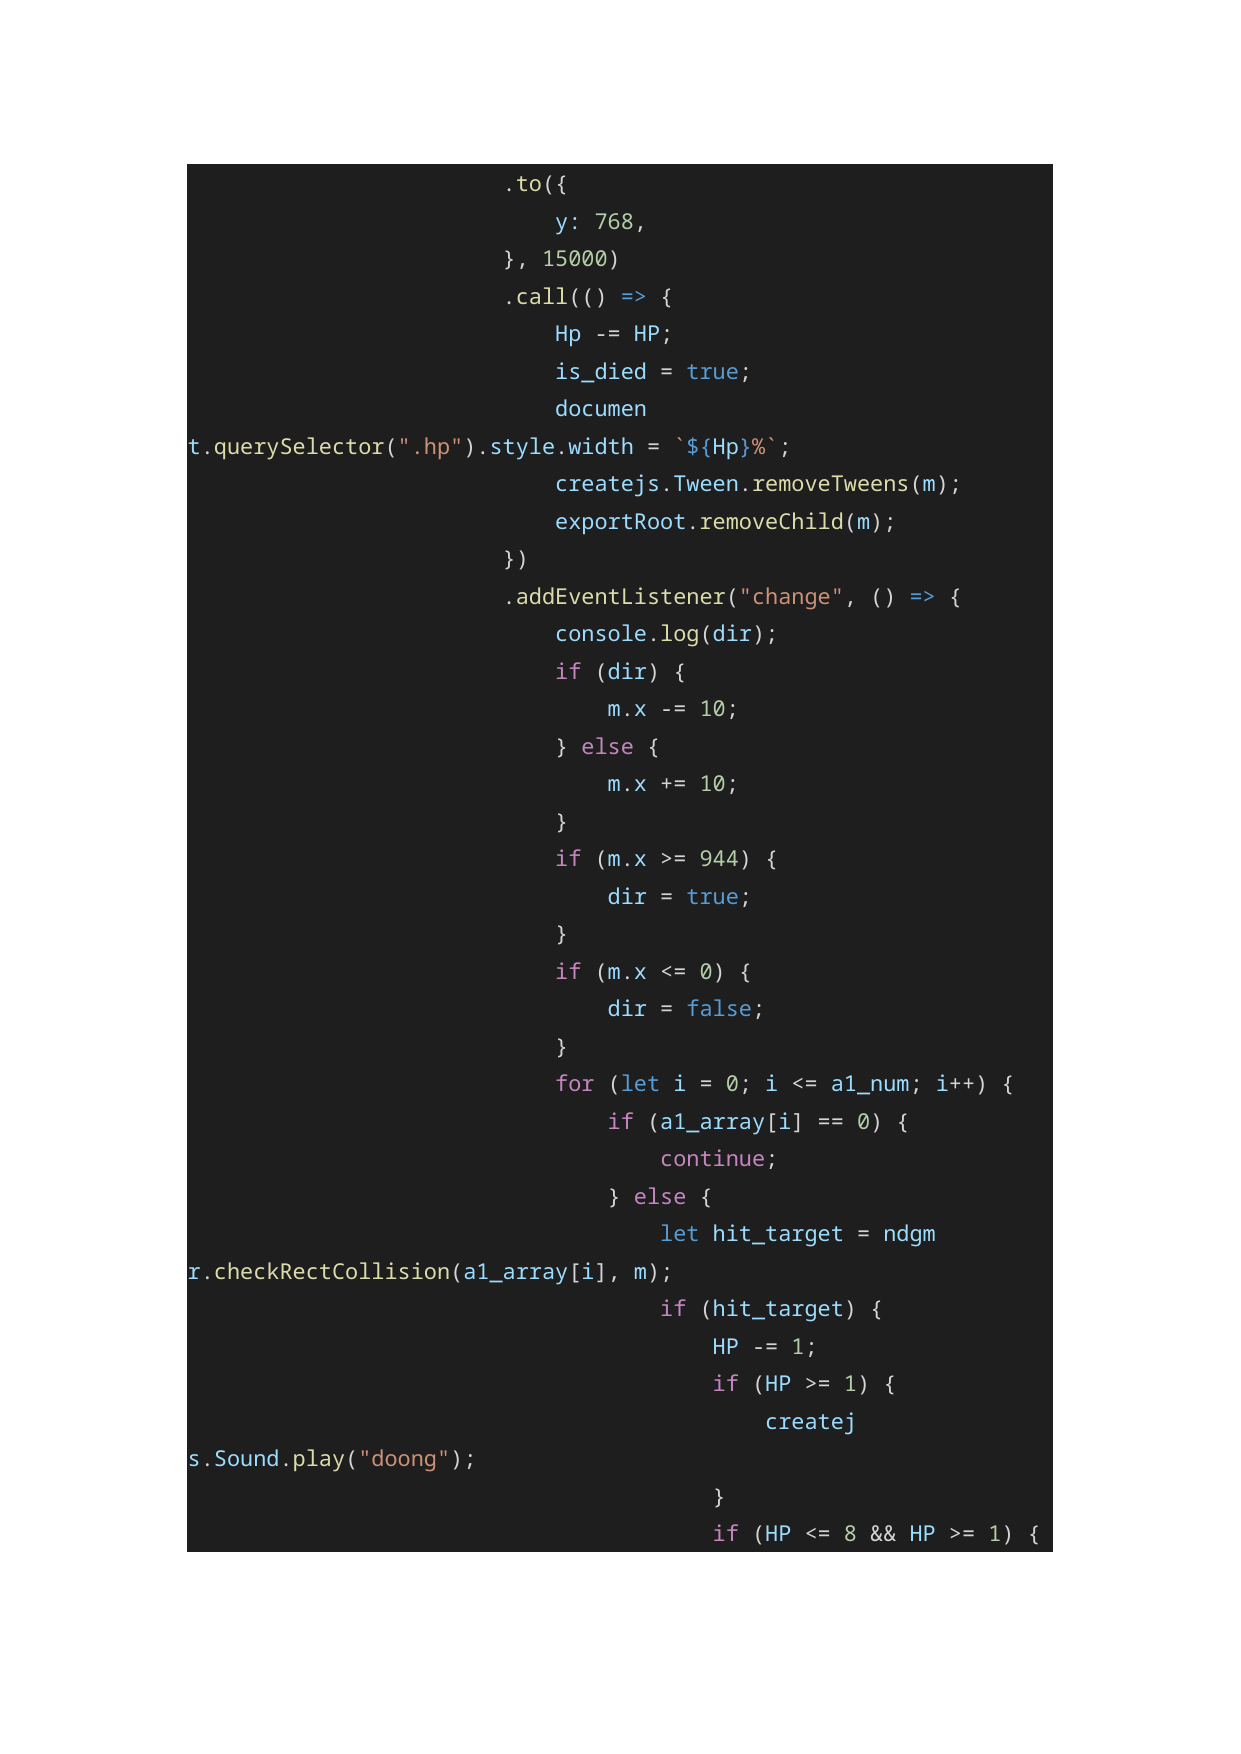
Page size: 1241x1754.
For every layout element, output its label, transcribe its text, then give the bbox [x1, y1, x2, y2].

text dir = false; [187, 989, 1053, 1027]
text } else { [187, 727, 1053, 764]
text console.log(dir); [187, 614, 1053, 652]
text if (dir) { [187, 652, 1053, 689]
text HP -= 1; [187, 1327, 1053, 1364]
text } [187, 802, 1053, 839]
text } [187, 1027, 1053, 1064]
text m.x += 10; [187, 764, 1053, 802]
text .addEventListener("change", () => { [187, 577, 1053, 614]
text m.x -= 10; [187, 689, 1053, 727]
text y: 768, [187, 202, 1053, 239]
text .to({ [187, 164, 1053, 202]
text continue; [187, 1139, 1053, 1177]
text if (HP <= 8 && HP >= 1) { [187, 1514, 1053, 1552]
text .call(() => { [187, 277, 1053, 314]
text } else { [187, 1177, 1053, 1214]
text }, 15000) [187, 239, 1053, 277]
text if (a1_array[i] == 0) { [187, 1102, 1053, 1139]
text dir = true; [187, 877, 1053, 914]
text }) [187, 539, 1053, 577]
text if (hit_target) { [187, 1289, 1053, 1327]
text } [187, 914, 1053, 952]
text } [187, 1477, 1053, 1514]
text if (HP >= 1) { [187, 1364, 1053, 1402]
text if (m.x >= 944) { [187, 839, 1053, 877]
text exportRoot.removeChild(m); [187, 502, 1053, 539]
text document.querySelector(".hp").style.width = `${Hp}%`; [187, 389, 1053, 464]
text createjs.Tween.removeTweens(m); [187, 464, 1053, 502]
text let hit_target = ndgmr.checkRectCollision(a1_array[i], m); [187, 1214, 1053, 1289]
text for (let i = 0; i <= a1_num; i++) { [187, 1064, 1053, 1102]
text if (m.x <= 0) { [187, 952, 1053, 989]
text Hp -= HP; [187, 314, 1053, 352]
text createjs.Sound.play("doong"); [187, 1402, 1053, 1477]
text is_died = true; [187, 352, 1053, 389]
